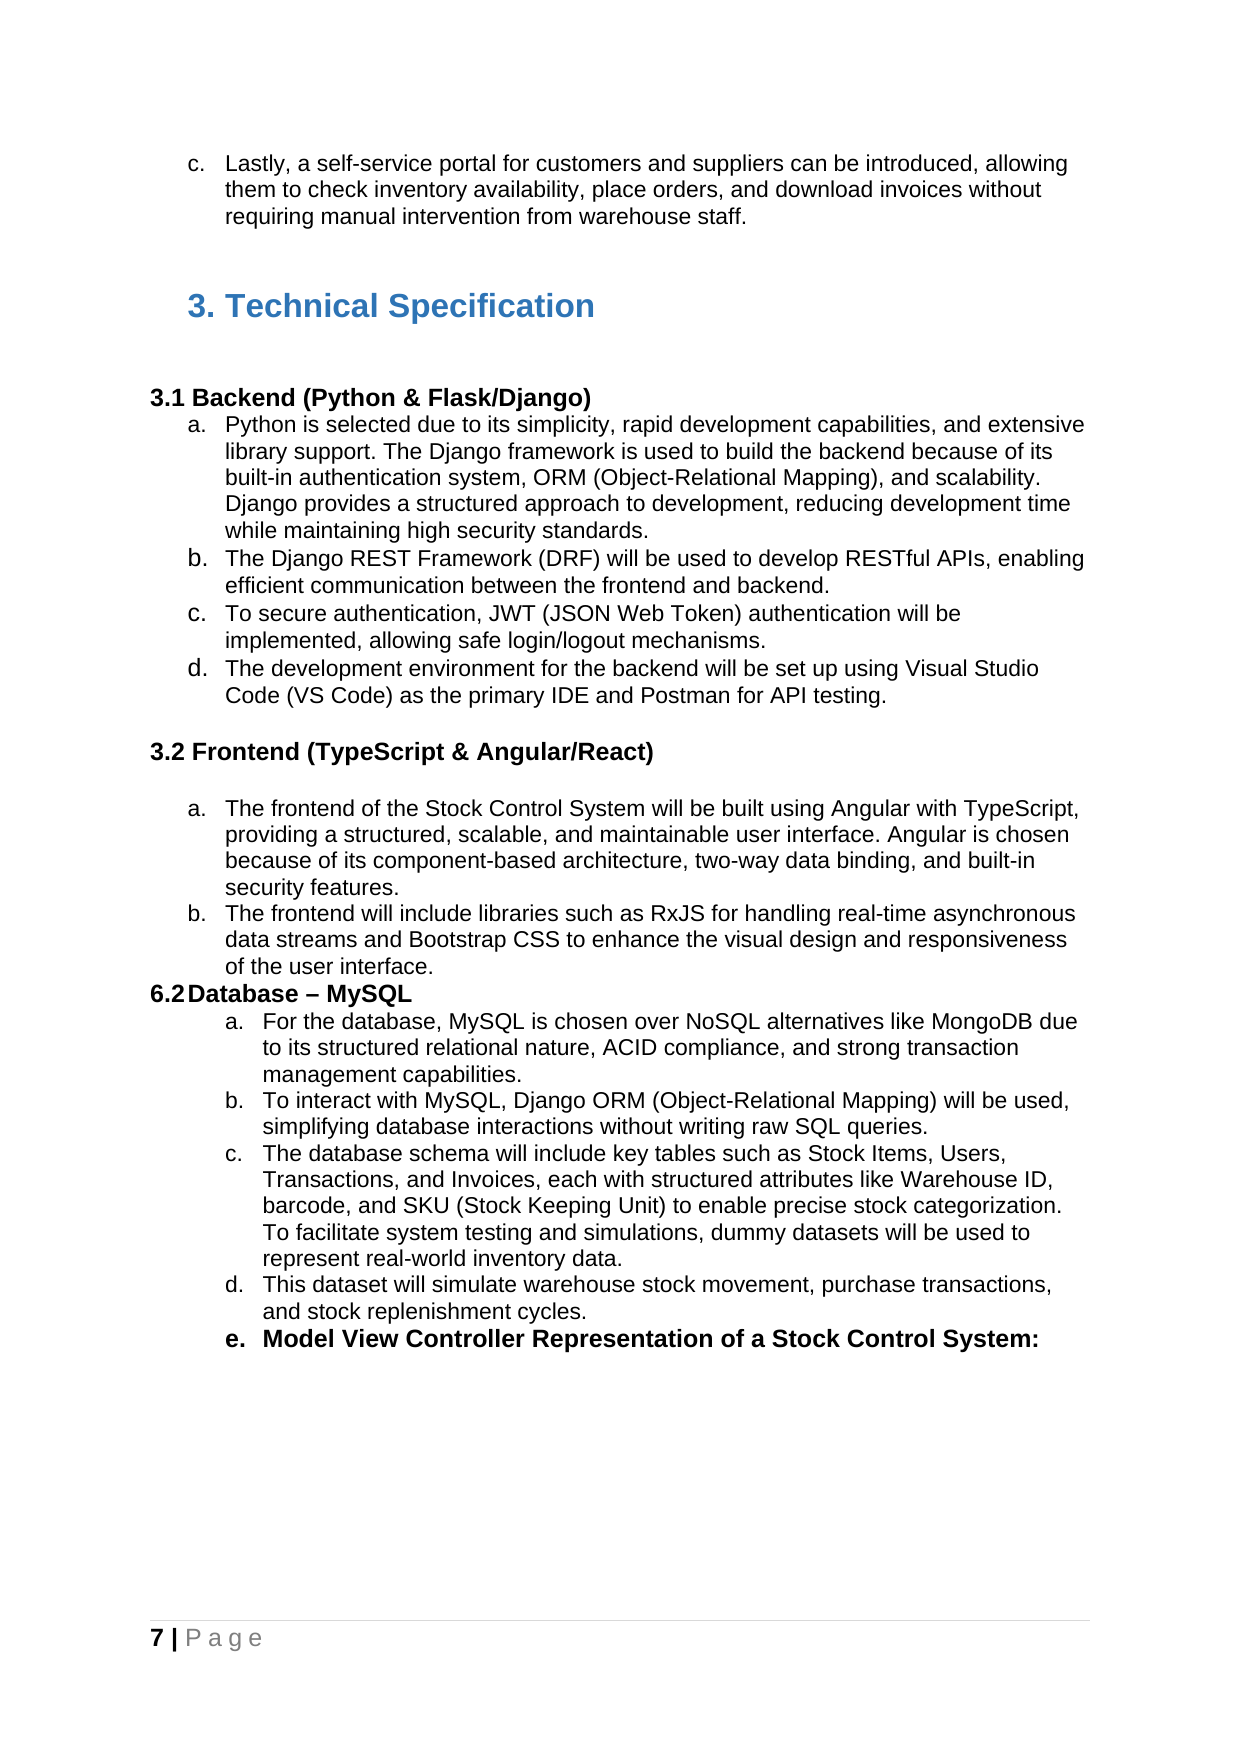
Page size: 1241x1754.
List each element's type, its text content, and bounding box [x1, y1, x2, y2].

list Python is selected due to its simplicity, rapid development capabilities, and extensive library support. The Django framework is used to build the backend because of its built-in authentication system, ORM (Object-Relational Mapping), and scalability. Django provides a structured approach to development, reducing development time while maintaining high security standards. [187, 411, 1090, 543]
list To interact with MySQL, Django ORM (Object-Relational Mapping) will be used, simplifying database interactions without writing raw SQL queries. [225, 1087, 1090, 1139]
list Database – MySQL [150, 979, 1090, 1008]
list The database schema will include key tables such as Stock Items, Users, Transactions, and Invoices, each with structured attributes like Warehouse ID, barcode, and SKU (Stock Keeping Unit) to enable precise stock categorization. To facilitate system testing and simulations, dummy datasets will be used to represent real-world inventory data. [225, 1139, 1090, 1271]
subtitle Technical Specification [187, 287, 1090, 325]
list To secure authentication, JWT (JSON Web Token) authentication will be implemented, allowing safe login/logout mechanisms. [187, 598, 1090, 653]
text 3.2 Frontend (TypeScript & Angular/React) [150, 737, 1090, 766]
list For the database, MySQL is chosen over NoSQL alternatives like MongoDB due to its structured relational nature, ACID compliance, and strong transaction management capabilities. [225, 1008, 1090, 1087]
list The frontend will include libraries such as RxJS for handling real-time asynchronous data streams and Bootstrap CSS to enhance the visual design and responsiveness of the user interface. [187, 900, 1090, 979]
list The Django REST Framework (DRF) will be used to develop RESTful APIs, enabling efficient communication between the frontend and backend. [187, 543, 1090, 598]
list Model View Controller Representation of a Stock Control System: [225, 1324, 1090, 1353]
text 3.1 Backend (Python & Flask/Django) [150, 382, 1090, 411]
list Lastly, a self-service portal for customers and suppliers can be introduced, allowing them to check inventory availability, place orders, and download invoices without requiring manual intervention from warehouse staff. [187, 150, 1090, 229]
list The frontend of the Stock Control System will be built using Angular with TypeScript, providing a structured, scalable, and maintainable user interface. Angular is chosen because of its component-based architecture, two-way data binding, and built-in security features. [187, 794, 1090, 900]
list The development environment for the backend will be set up using Visual Studio Code (VS Code) as the primary IDE and Postman for API testing. [187, 653, 1090, 708]
list This dataset will simulate warehouse stock movement, purchase transactions, and stock replenishment cycles. [225, 1271, 1090, 1324]
